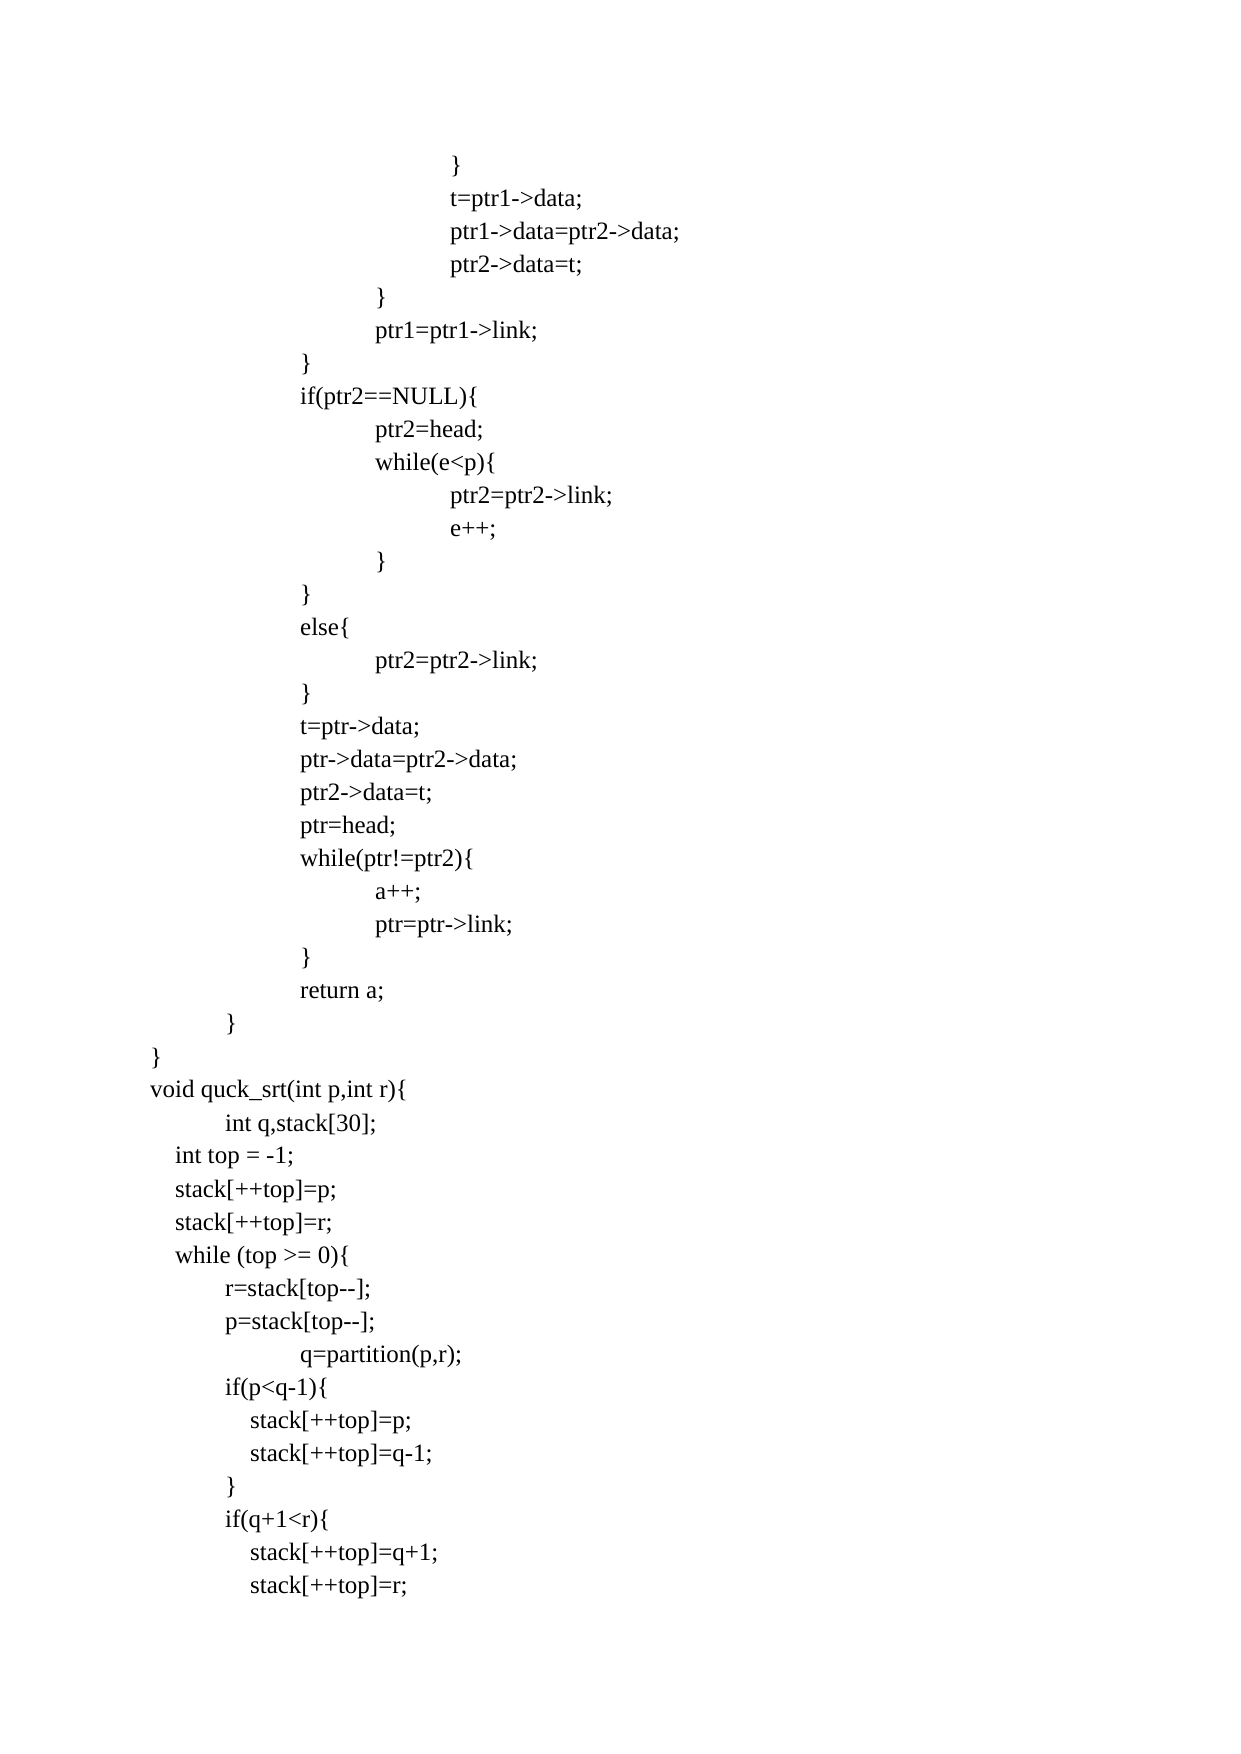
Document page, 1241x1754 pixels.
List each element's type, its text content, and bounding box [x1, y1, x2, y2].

text return a; [150, 976, 1090, 1004]
text p=stack[top--]; [150, 1306, 1090, 1334]
text } [150, 678, 1090, 707]
text stack[++top]=p; [150, 1405, 1090, 1433]
text t=ptr->data; [150, 711, 1090, 740]
text ptr2->data=t; [150, 777, 1090, 806]
text stack[++top]=r; [150, 1570, 1090, 1599]
text } [150, 282, 1090, 311]
text if(q+1<r){ [150, 1504, 1090, 1533]
text ptr->data=ptr2->data; [150, 744, 1090, 773]
text stack[++top]=p; [150, 1174, 1090, 1202]
text ptr=ptr->link; [150, 909, 1090, 938]
text ptr1=ptr1->link; [150, 315, 1090, 344]
text } [150, 579, 1090, 608]
text r=stack[top--]; [150, 1273, 1090, 1301]
text a++; [150, 876, 1090, 905]
text } [150, 546, 1090, 575]
text t=ptr1->data; [150, 183, 1090, 212]
text while (top >= 0){ [150, 1240, 1090, 1268]
text stack[++top]=q-1; [150, 1438, 1090, 1467]
text ptr2=ptr2->link; [150, 480, 1090, 509]
text ptr=head; [150, 810, 1090, 839]
text ptr2->data=t; [150, 249, 1090, 278]
text } [150, 1471, 1090, 1499]
text ptr2=ptr2->link; [150, 645, 1090, 674]
text } [150, 150, 1090, 179]
text stack[++top]=r; [150, 1207, 1090, 1235]
text int top = -1; [150, 1141, 1090, 1169]
text if(ptr2==NULL){ [150, 381, 1090, 410]
text } [150, 348, 1090, 377]
text while(e<p){ [150, 447, 1090, 476]
text while(ptr!=ptr2){ [150, 843, 1090, 872]
text void quck_srt(int p,int r){ [150, 1074, 1090, 1103]
text if(p<q-1){ [150, 1372, 1090, 1401]
text } [150, 1042, 1090, 1070]
text } [150, 1008, 1090, 1037]
text ptr2=head; [150, 414, 1090, 443]
text ptr1->data=ptr2->data; [150, 216, 1090, 245]
text e++; [150, 513, 1090, 542]
text int q,stack[30]; [150, 1108, 1090, 1136]
text } [150, 942, 1090, 971]
text q=partition(p,r); [150, 1339, 1090, 1367]
text stack[++top]=q+1; [150, 1537, 1090, 1566]
text else{ [150, 612, 1090, 641]
